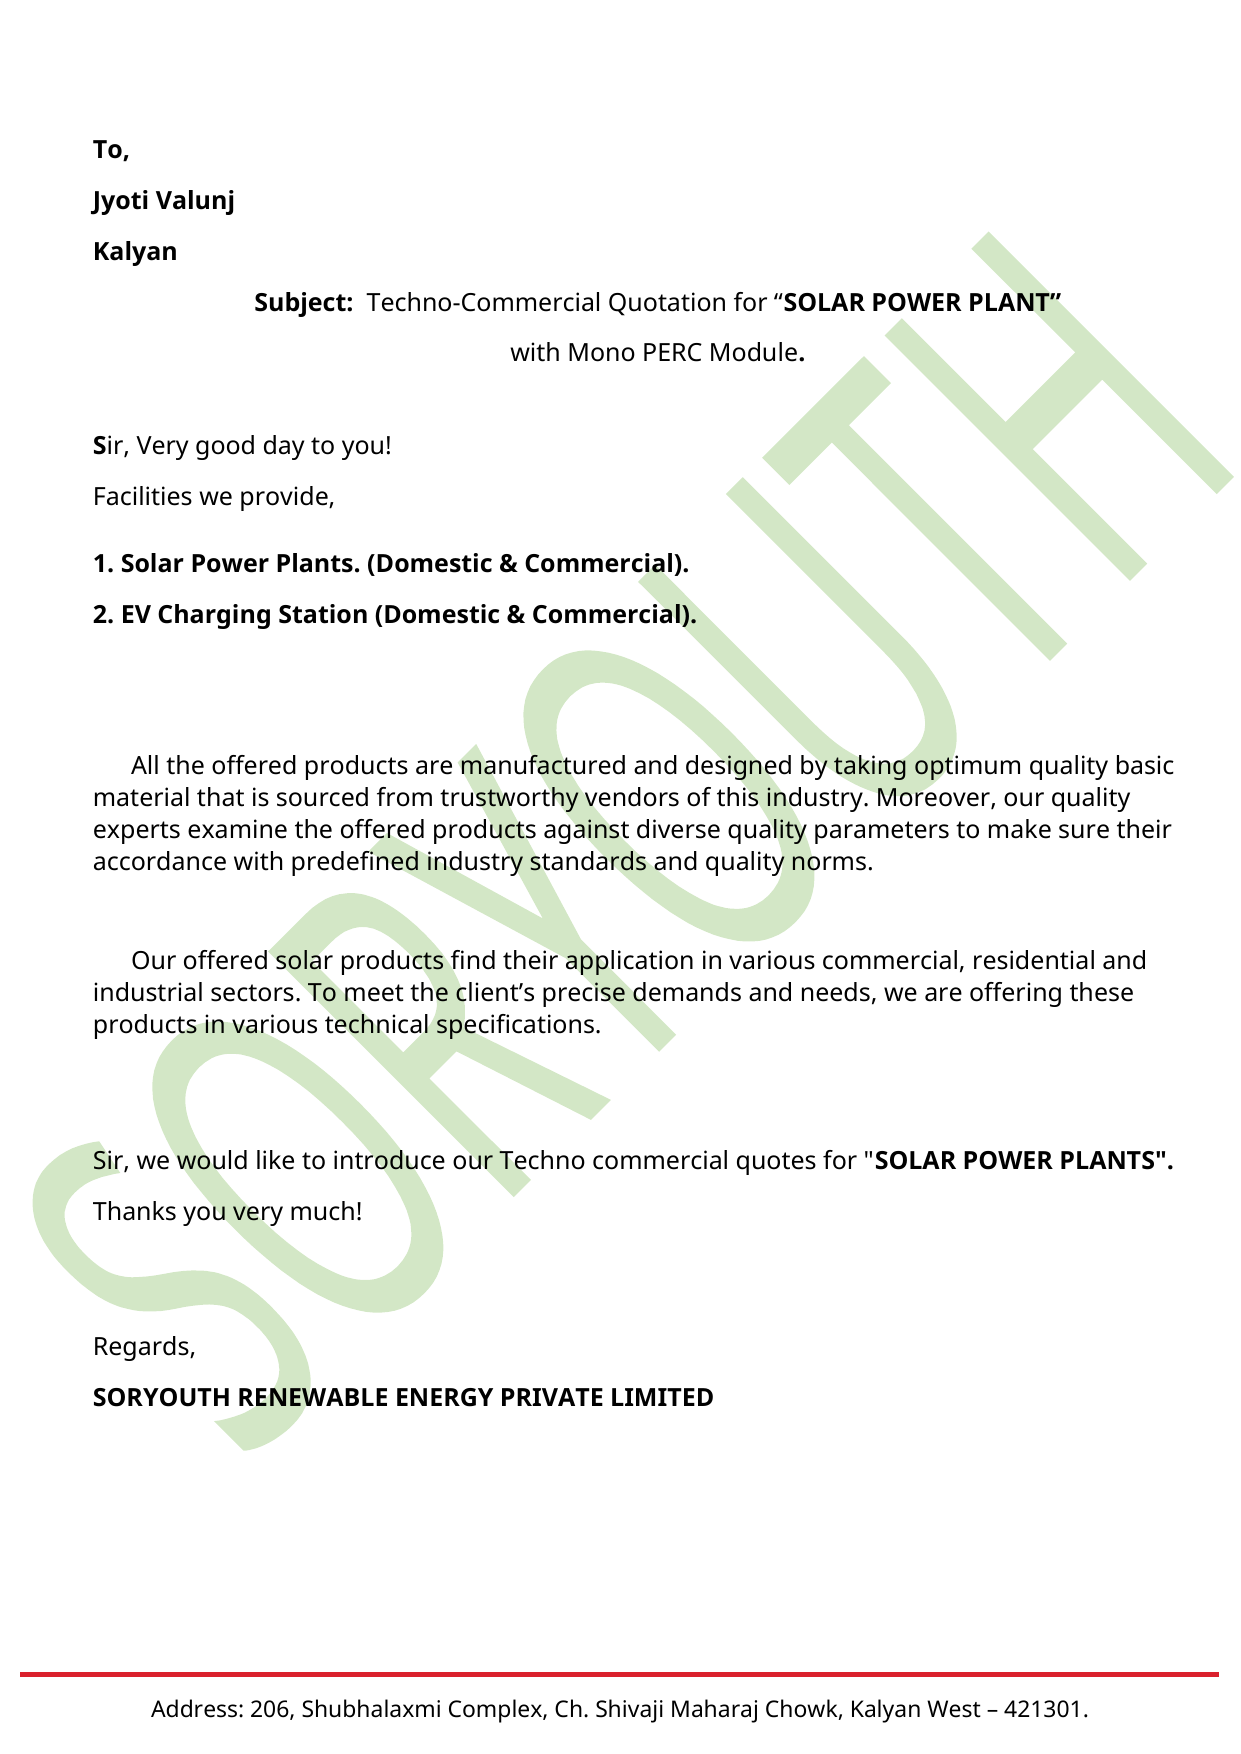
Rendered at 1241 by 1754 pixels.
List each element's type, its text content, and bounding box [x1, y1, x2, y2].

text Sir, Very good day to you! [93, 427, 1222, 461]
text 1. Solar Power Plants. (Domestic & Commercial). [93, 546, 1222, 580]
text Subject: Techno-Commercial Quotation for “SOLAR POWER PLANT” [93, 284, 1222, 318]
text Regards, [93, 1329, 1222, 1363]
text with Mono PERC Module. [93, 335, 1222, 369]
text Kalyan [93, 234, 1222, 268]
text 2. EV Charging Station (Domestic & Commercial). [93, 596, 1222, 630]
text All the offered products are manufactured and designed by taking optimum quality basic material that is sourced from trustworthy vendors of this industry. Moreover, our quality experts examine the offered products against diverse quality parameters to make sure their accordance with predefined industry standards and quality norms. [93, 748, 1218, 878]
text SORYOUTH RENEWABLE ENERGY PRIVATE LIMITED [48, 1379, 1222, 1414]
text Facilities we provide, [93, 478, 1222, 512]
text Sir, we would like to introduce our Techno commercial quotes for "SOLAR POWER PLANTS". [18, 1143, 1222, 1177]
text Our offered solar products find their application in various commercial, residential and industrial sectors. To meet the client’s precise demands and needs, we are offering these products in various technical specifications. [93, 944, 1218, 1041]
text Thanks you very much! [93, 1193, 1222, 1228]
text To, [93, 132, 1222, 166]
text Jyoti Valunj [93, 183, 1222, 217]
